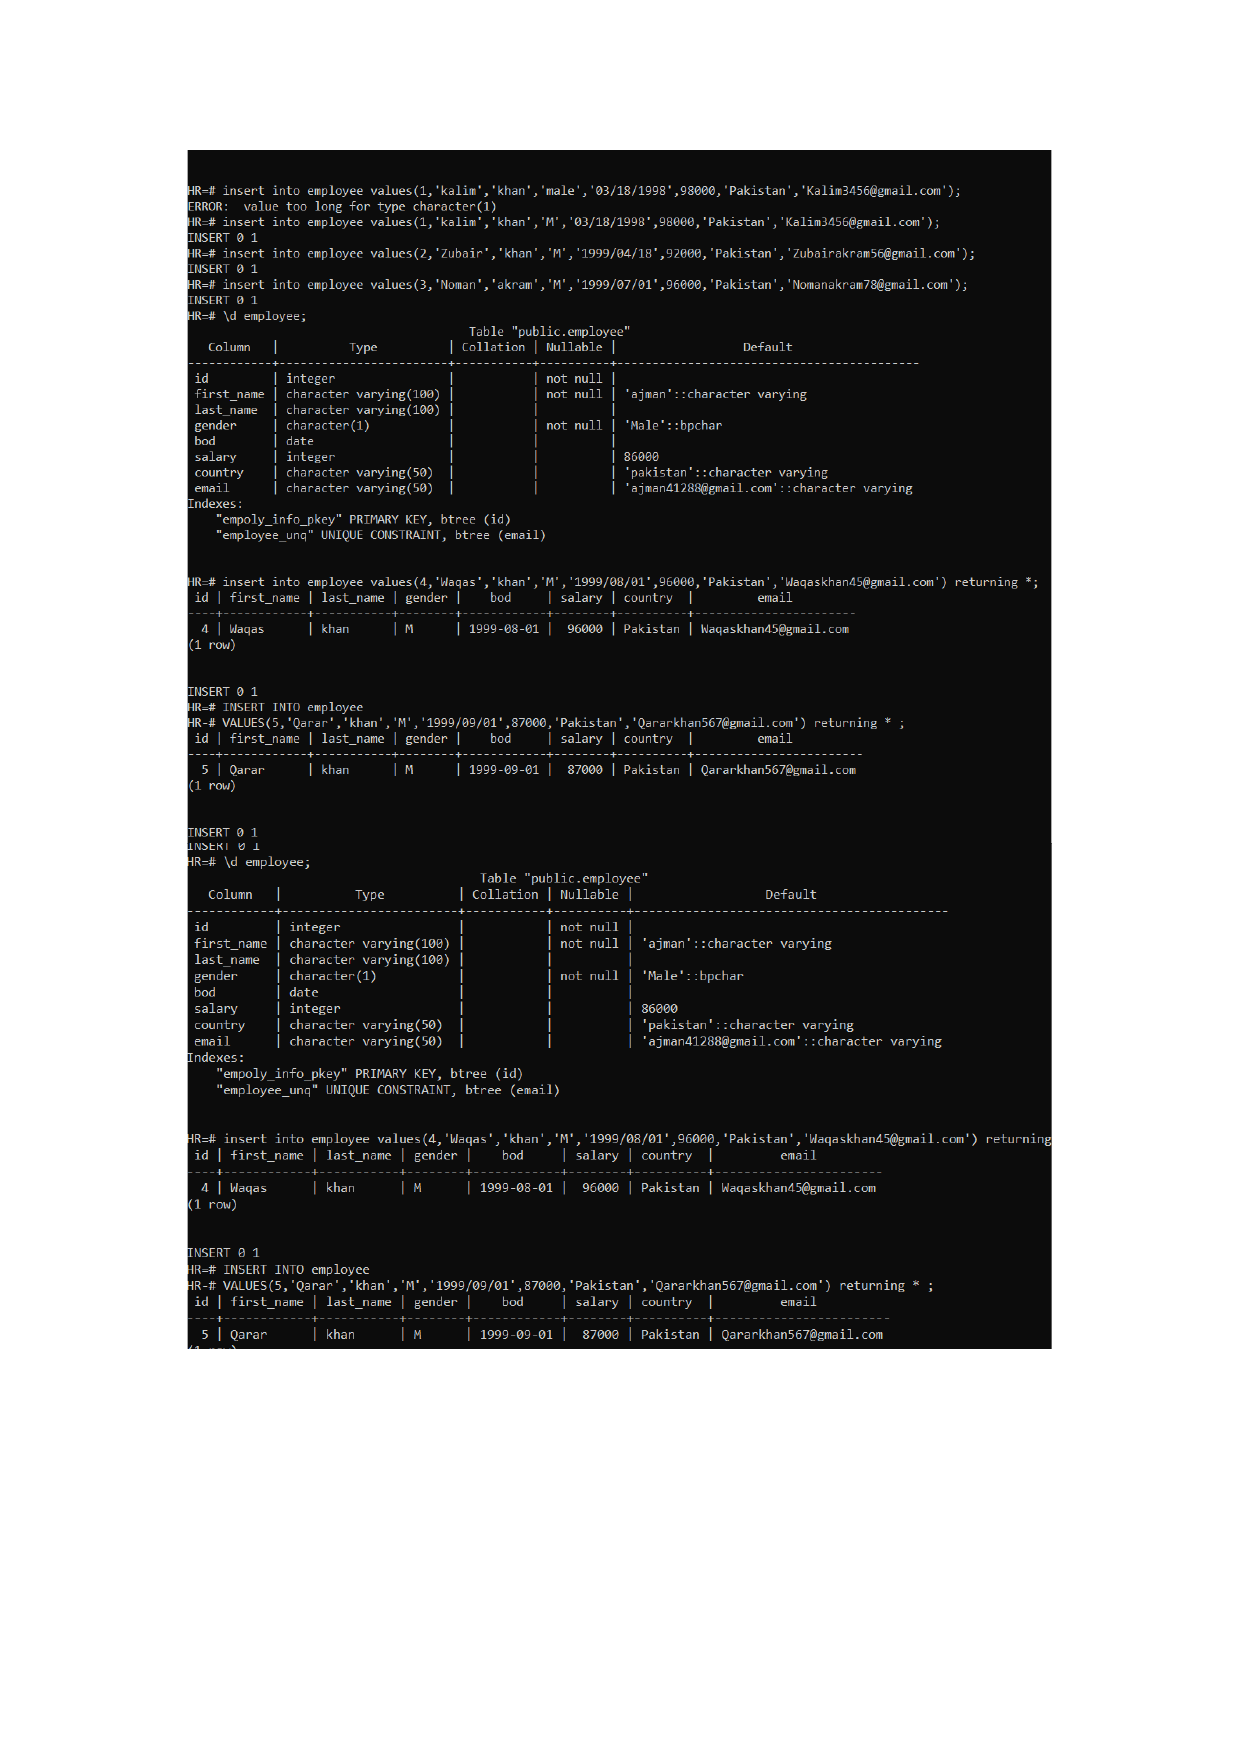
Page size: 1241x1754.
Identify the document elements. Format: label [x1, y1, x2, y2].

picture [187, 150, 1052, 1349]
